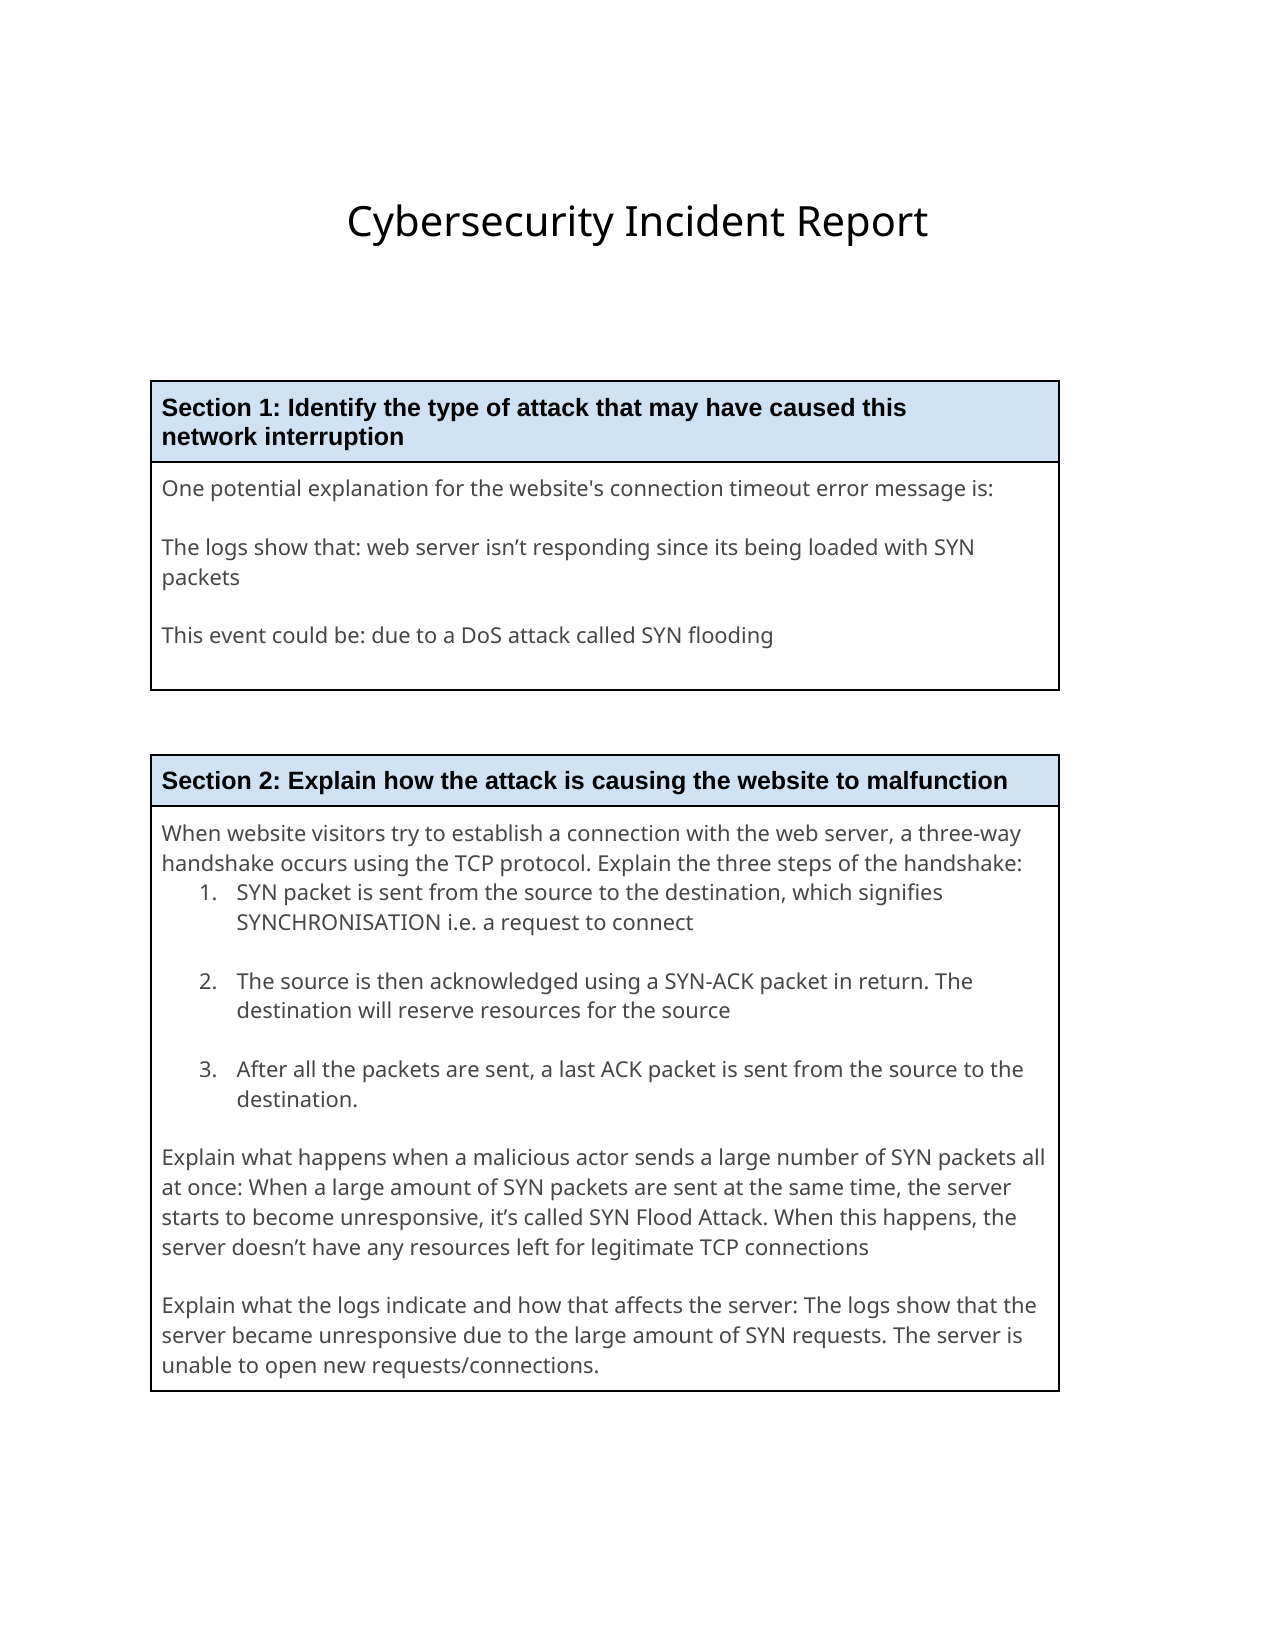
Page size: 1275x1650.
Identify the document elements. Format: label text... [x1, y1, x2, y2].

subtitle Cybersecurity Incident Report [150, 192, 1125, 248]
table_header Section 1: Identify the type of attack that may have caused this network interruption [152, 382, 1058, 461]
table_cell When website visitors try to establish a connection with the web server, a three-way handshake occurs using the TCP protocol. Explain the three steps of the handshake: SYN packet is sent from the source to the destination, which signifies SYNCHRONISATION i.e. a request to connect The source is then acknowledged using a SYN-ACK packet in return. The destination will reserve resources for the source After all the packets are sent, a last ACK packet is sent from the source to the destination. Explain what happens when a malicious actor sends a large number of SYN packets all at once: When a large amount of SYN packets are sent at the same time, the server starts to become unresponsive, it’s called SYN Flood Attack. When this happens, the server doesn’t have any resources left for legitimate TCP connections Explain what the logs indicate and how that affects the server: The logs show that the server became unresponsive due to the large amount of SYN requests. The server is unable to open new requests/connections. [152, 807, 1058, 1390]
table_cell One potential explanation for the website's connection timeout error message is: The logs show that: web server isn’t responding since its being loaded with SYN packets This event could be: due to a DoS attack called SYN flooding [152, 463, 1058, 689]
table_header Section 2: Explain how the attack is causing the website to malfunction [152, 756, 1058, 805]
